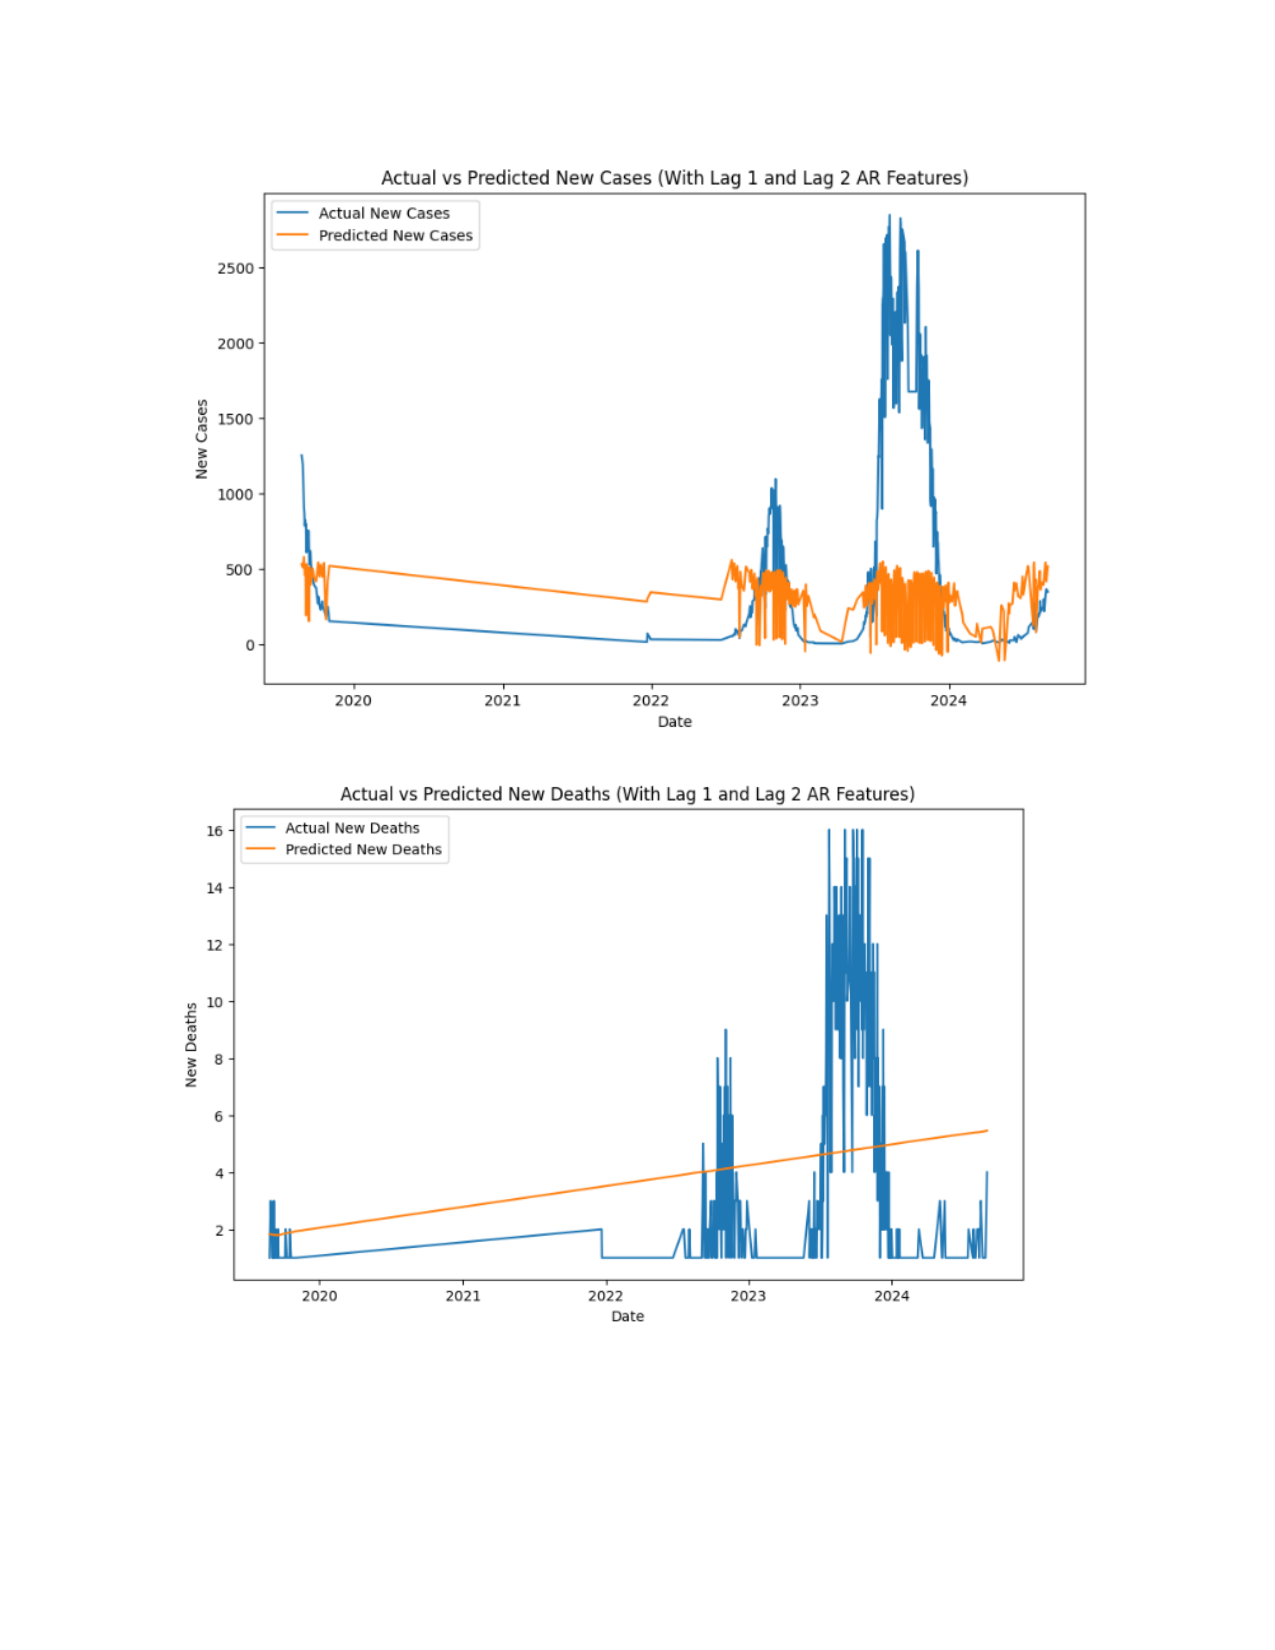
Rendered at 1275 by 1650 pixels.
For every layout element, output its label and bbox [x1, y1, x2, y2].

picture [150, 150, 1125, 736]
picture [150, 737, 1125, 1341]
